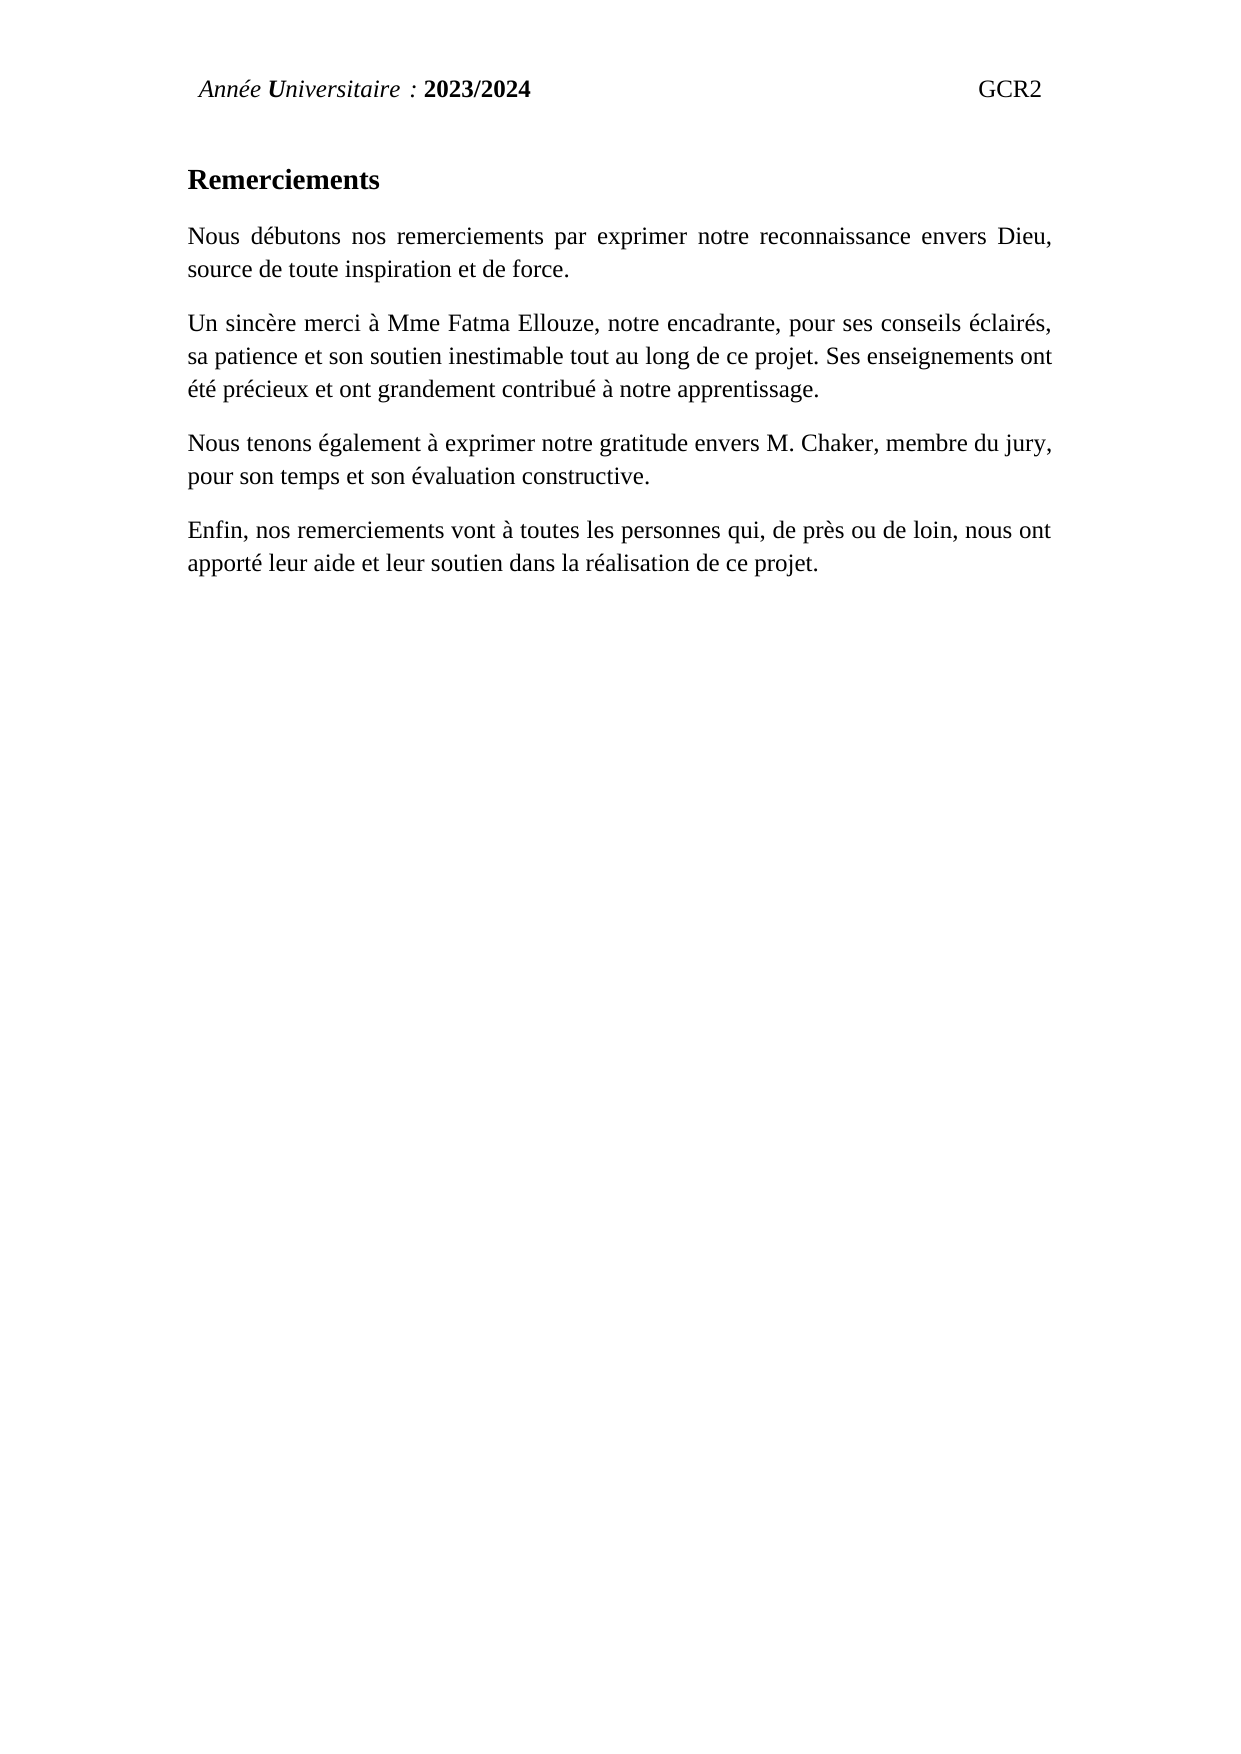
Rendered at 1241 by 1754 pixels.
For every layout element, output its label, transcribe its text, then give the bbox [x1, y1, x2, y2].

table_cell GCR2 [617, 74, 1053, 103]
text Remerciements [187, 162, 1053, 196]
table_cell Année Universitaire : 2023/2024 [187, 74, 617, 103]
text Nous tenons également à exprimer notre gratitude envers M. Chaker, membre du jury, pour son temps et son évaluation constructive. [187, 428, 1053, 490]
text Un sincère merci à Mme Fatma Ellouze, notre encadrante, pour ses conseils éclairés, sa patience et son soutien inestimable tout au long de ce projet. Ses enseignements ont été précieux et ont grandement contribué à notre apprentissage. [187, 308, 1053, 403]
text Enfin, nos remerciements vont à toutes les personnes qui, de près ou de loin, nous ont apporté leur aide et leur soutien dans la réalisation de ce projet. [187, 515, 1053, 577]
text Nous débutons nos remerciements par exprimer notre reconnaissance envers Dieu, source de toute inspiration et de force. [187, 221, 1053, 283]
